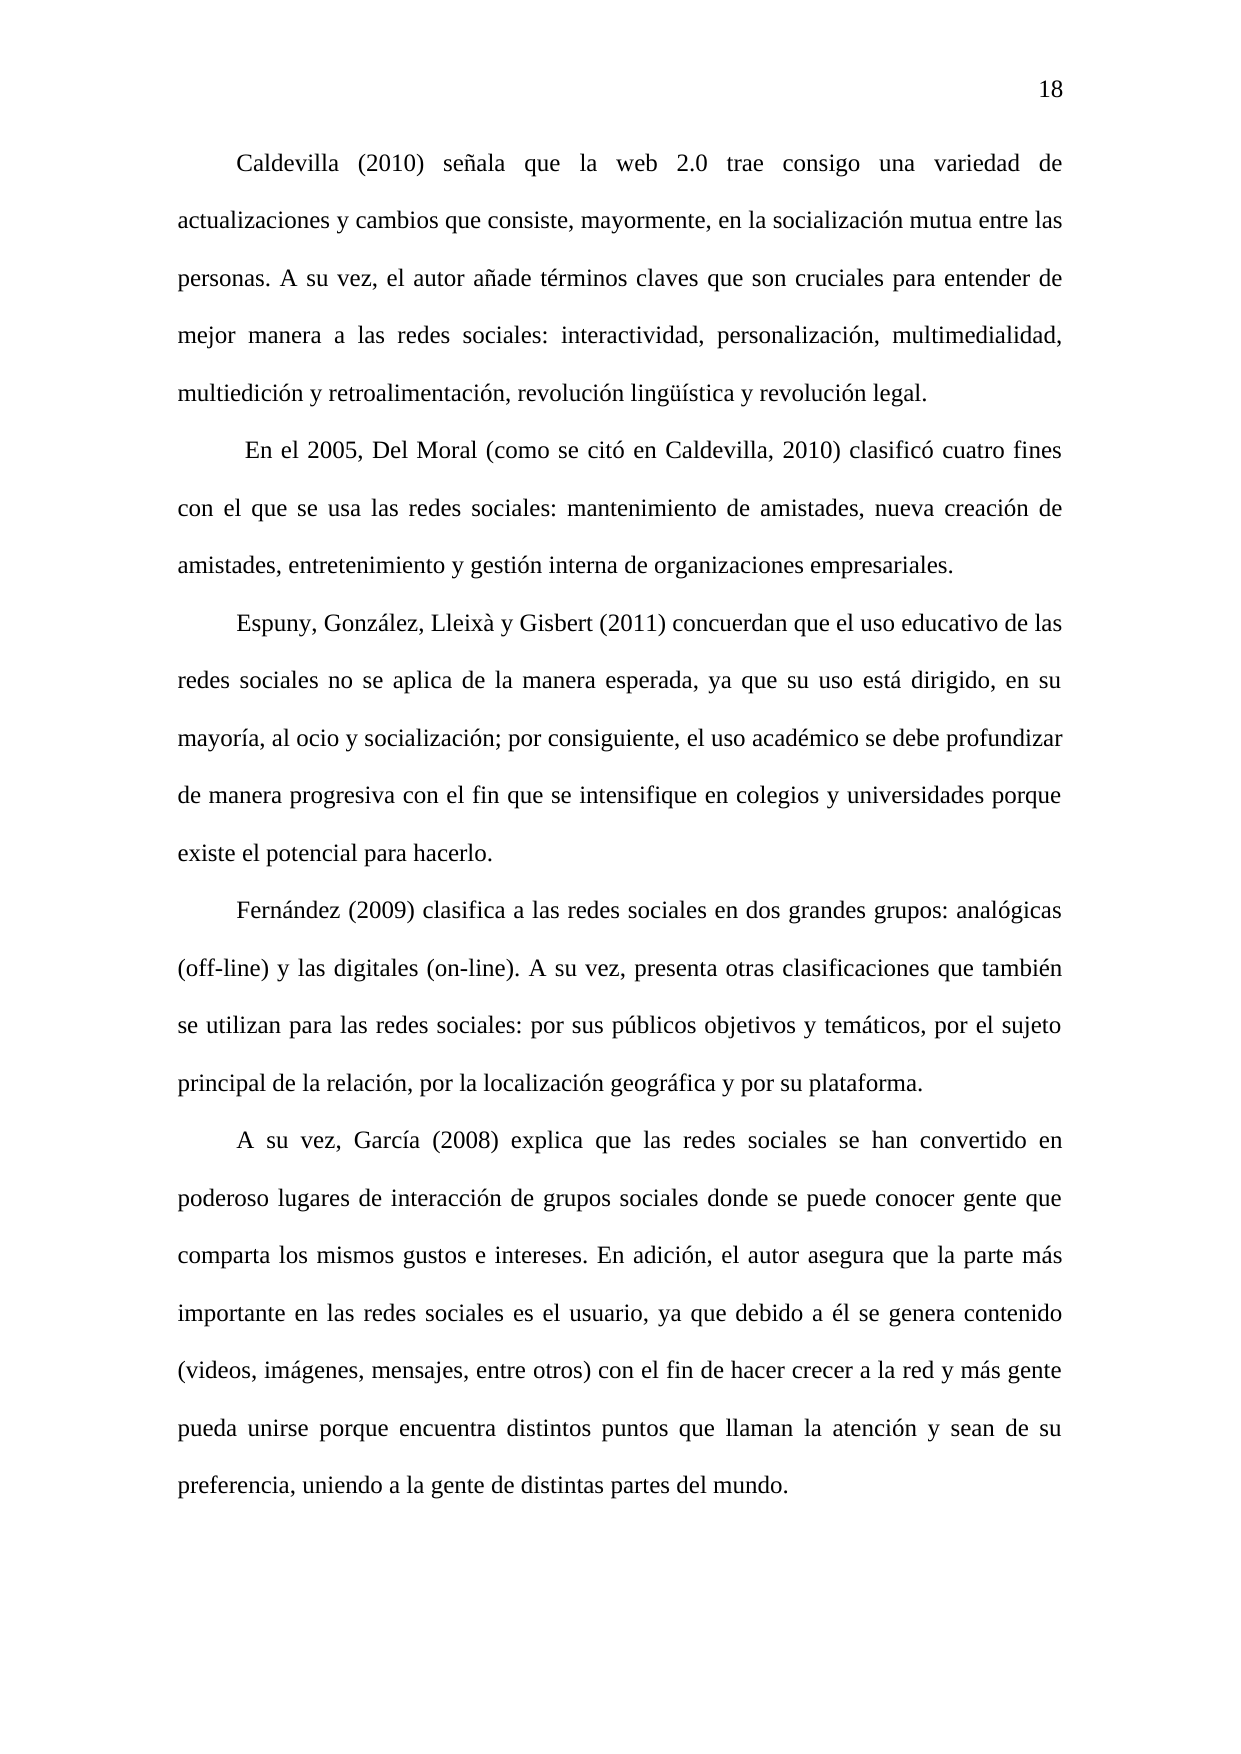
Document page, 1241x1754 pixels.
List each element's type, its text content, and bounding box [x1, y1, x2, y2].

text Fernández (2009) clasifica a las redes sociales en dos grandes grupos: analógicas (off-line) y las digitales (on-line). A su vez, presenta otras clasificaciones que también se utilizan para las redes sociales: por sus públicos objetivos y temáticos, por el sujeto principal de la relación, por la localización geográfica y por su plataforma. [177, 895, 1063, 1096]
text Espuny, González, Lleixà y Gisbert (2011) concuerdan que el uso educativo de las redes sociales no se aplica de la manera esperada, ya que su uso está dirigido, en su mayoría, al ocio y socialización; por consiguiente, el uso académico se debe profundizar de manera progresiva con el fin que se intensifique en colegios y universidades porque existe el potencial para hacerlo. [177, 608, 1063, 866]
text Caldevilla (2010) señala que la web 2.0 trae consigo una variedad de actualizaciones y cambios que consiste, mayormente, en la socialización mutua entre las personas. A su vez, el autor añade términos claves que son cruciales para entender de mejor manera a las redes sociales: interactividad, personalización, multimedialidad, multiedición y retroalimentación, revolución lingüística y revolución legal. [177, 148, 1063, 406]
text En el 2005, Del Moral (como se citó en Caldevilla, 2010) clasificó cuatro fines con el que se usa las redes sociales: mantenimiento de amistades, nueva creación de amistades, entretenimiento y gestión interna de organizaciones empresariales. [177, 435, 1063, 579]
text A su vez, García (2008) explica que las redes sociales se han convertido en poderoso lugares de interacción de grupos sociales donde se puede conocer gente que comparta los mismos gustos e intereses. En adición, el autor asegura que la parte más importante en las redes sociales es el usuario, ya que debido a él se genera contenido (videos, imágenes, mensajes, entre otros) con el fin de hacer crecer a la red y más gente pueda unirse porque encuentra distintos puntos que llaman la atención y sean de su preferencia, uniendo a la gente de distintas partes del mundo. [177, 1125, 1063, 1499]
